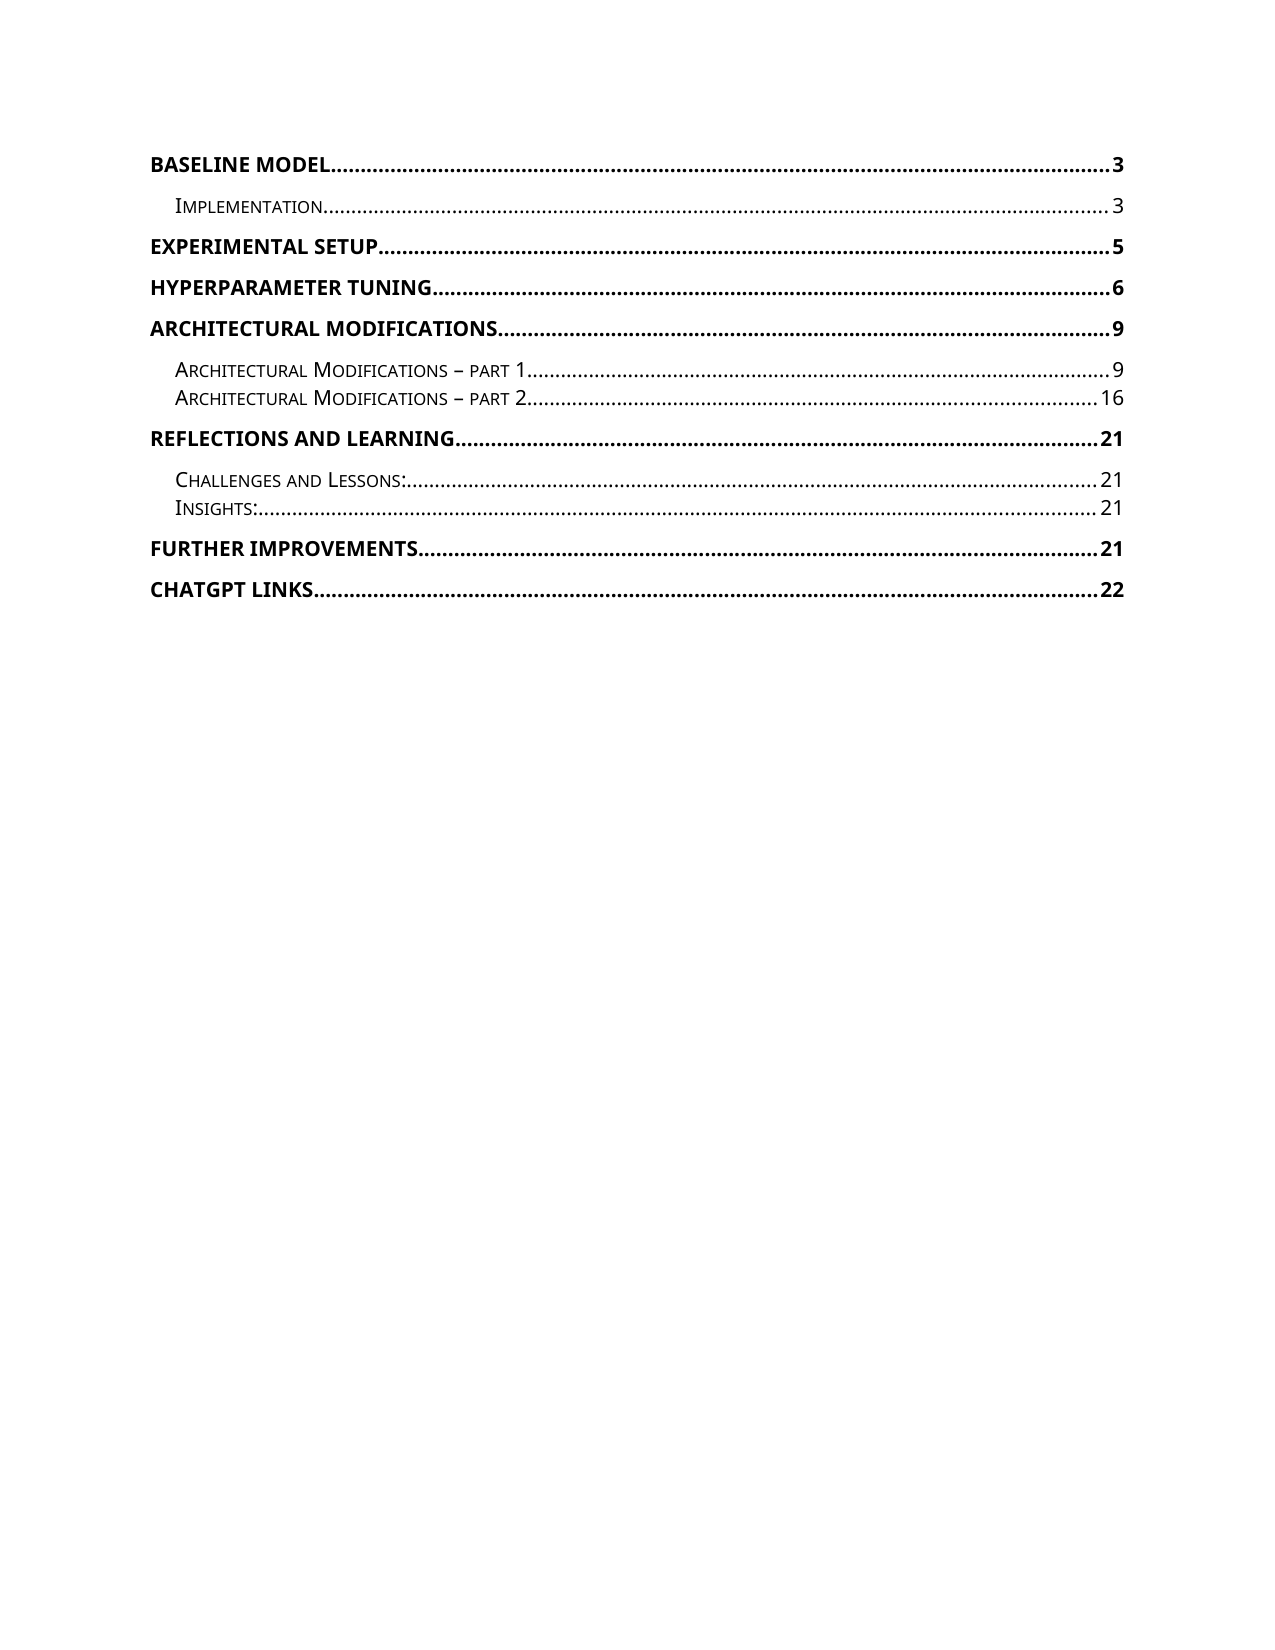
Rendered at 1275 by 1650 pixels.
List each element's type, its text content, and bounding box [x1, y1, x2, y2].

text Architectural Modifications – part 2 16 [175, 383, 1125, 412]
text Architectural Modifications – part 1 9 [175, 355, 1125, 383]
text Further Improvements 21 [150, 534, 1125, 563]
text Insights: 21 [175, 493, 1125, 522]
text Experimental Setup 5 [150, 232, 1125, 260]
text Challenges and Lessons: 21 [175, 465, 1125, 493]
text Reflections and Learning 21 [150, 424, 1125, 452]
text ChatGPT Links 22 [150, 575, 1125, 604]
text Hyperparameter Tuning 6 [150, 273, 1125, 301]
text Architectural Modifications 9 [150, 314, 1125, 342]
text Implementation 3 [175, 191, 1125, 219]
text Baseline Model 3 [150, 150, 1125, 178]
